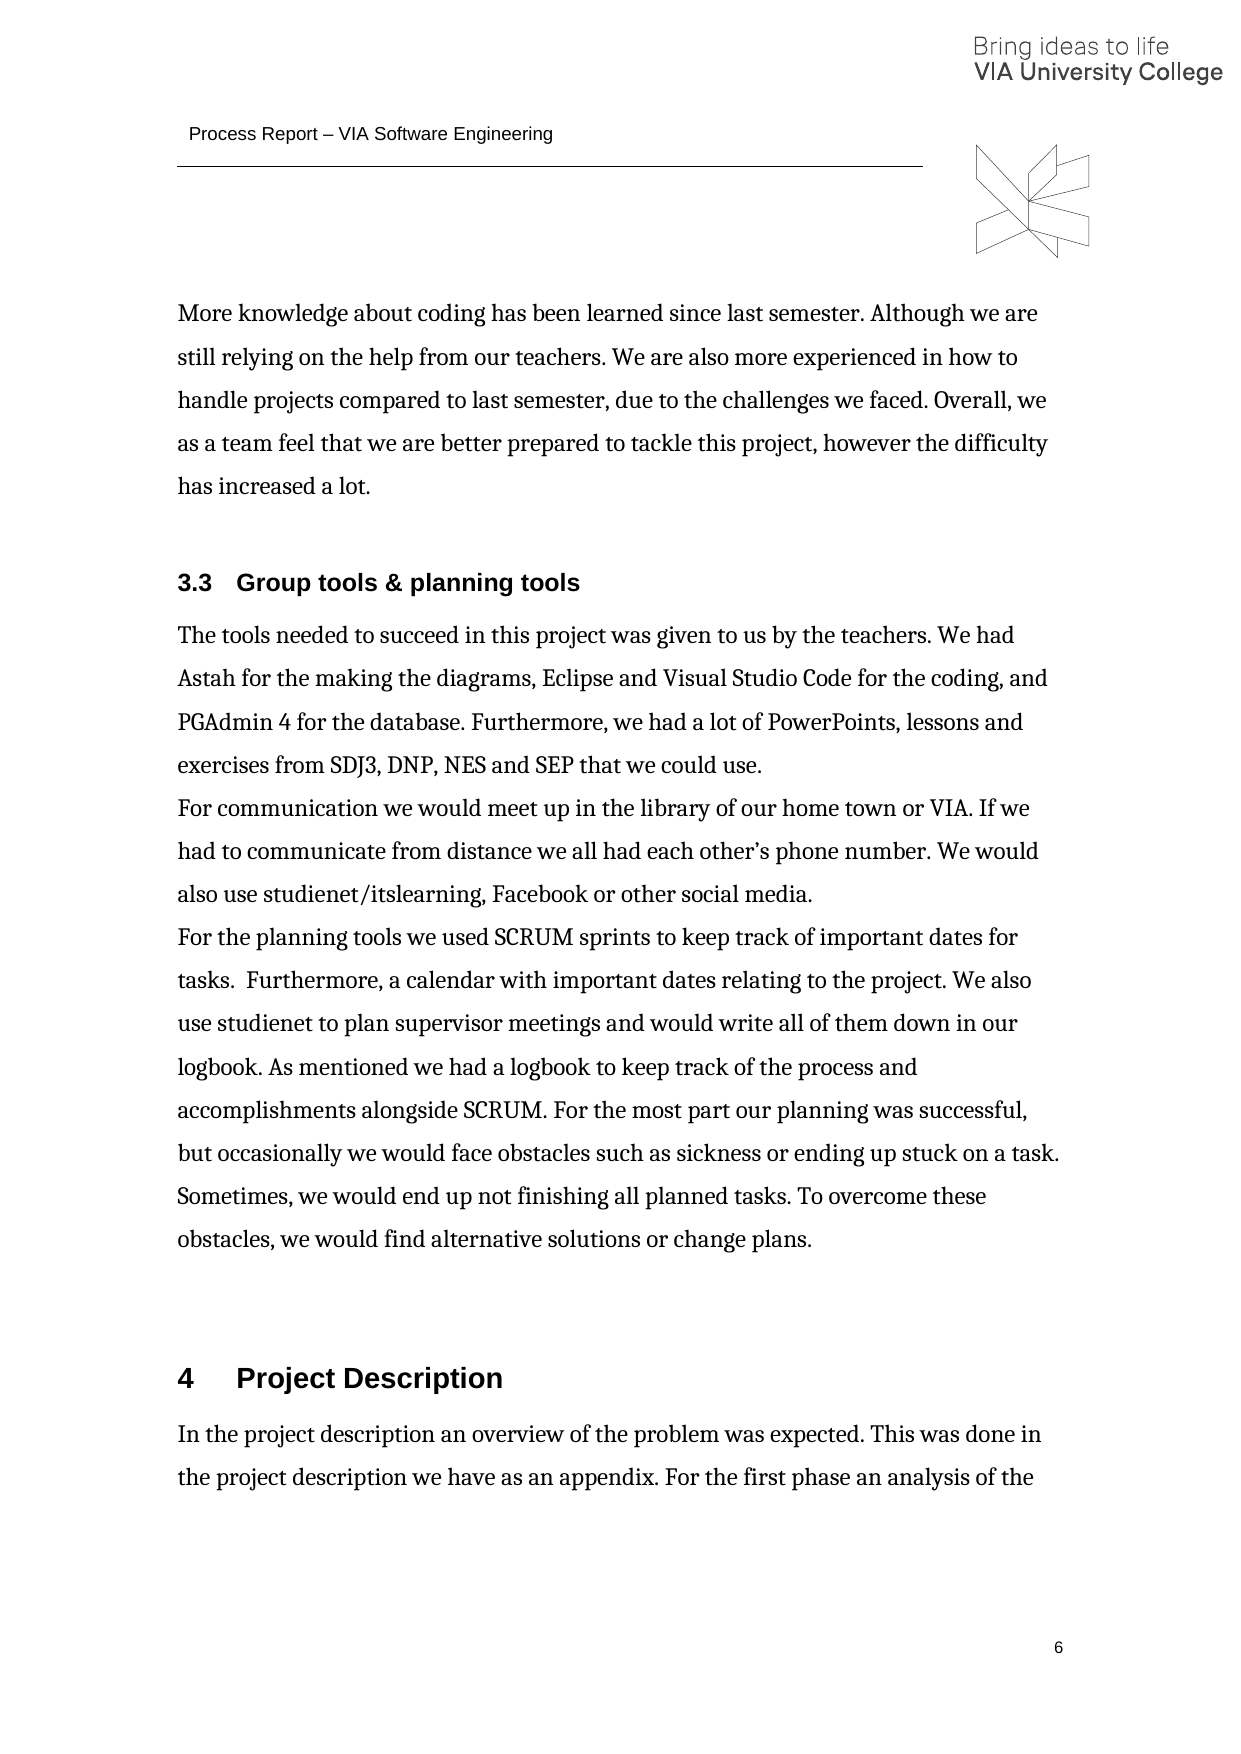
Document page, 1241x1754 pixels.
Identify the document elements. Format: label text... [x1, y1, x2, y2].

text The tools needed to succeed in this project was given to us by the teachers. We had Astah for the making the diagrams, Eclipse and Visual Studio Code for the coding, and PGAdmin 4 for the database. Furthermore, we had a lot of PowerPoints, lessons and exercises from SDJ3, DNP, NES and SEP that we could use. [177, 621, 1063, 779]
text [177, 1420, 1063, 1492]
text For the planning tools we used SCRUM sprints to keep track of important dates for tasks. Furthermore, a calendar with important dates relating to the project. We also use studienet to plan supervisor meetings and would write all of them down in our logbook. As mentioned we had a logbook to keep track of the process and accomplishments alongside SCRUM. For the most part our planning was successful, but occasionally we would face obstacles such as sickness or ending up stuck on a task. Sometimes, we would end up not finishing all planned tasks. To overcome these obstacles, we would find alternative solutions or change plans. [177, 923, 1063, 1254]
subtitle Project Description [177, 1361, 1063, 1395]
text For communication we would meet up in the library of our home town or VIA. If we had to communicate from distance we all had each other’s phone number. We would also use studienet/itslearning, Facebook or other social media. [177, 794, 1063, 909]
text More knowledge about coding has been learned since last semester. Although we are still relying on the help from our teachers. We are also more experienced in how to handle projects compared to last semester, due to the challenges we faced. Overall, we as a team feel that we are better prepared to tackle this project, however the difficulty has increased a lot. [177, 299, 1063, 501]
subtitle Group tools & planning tools [177, 565, 1063, 596]
